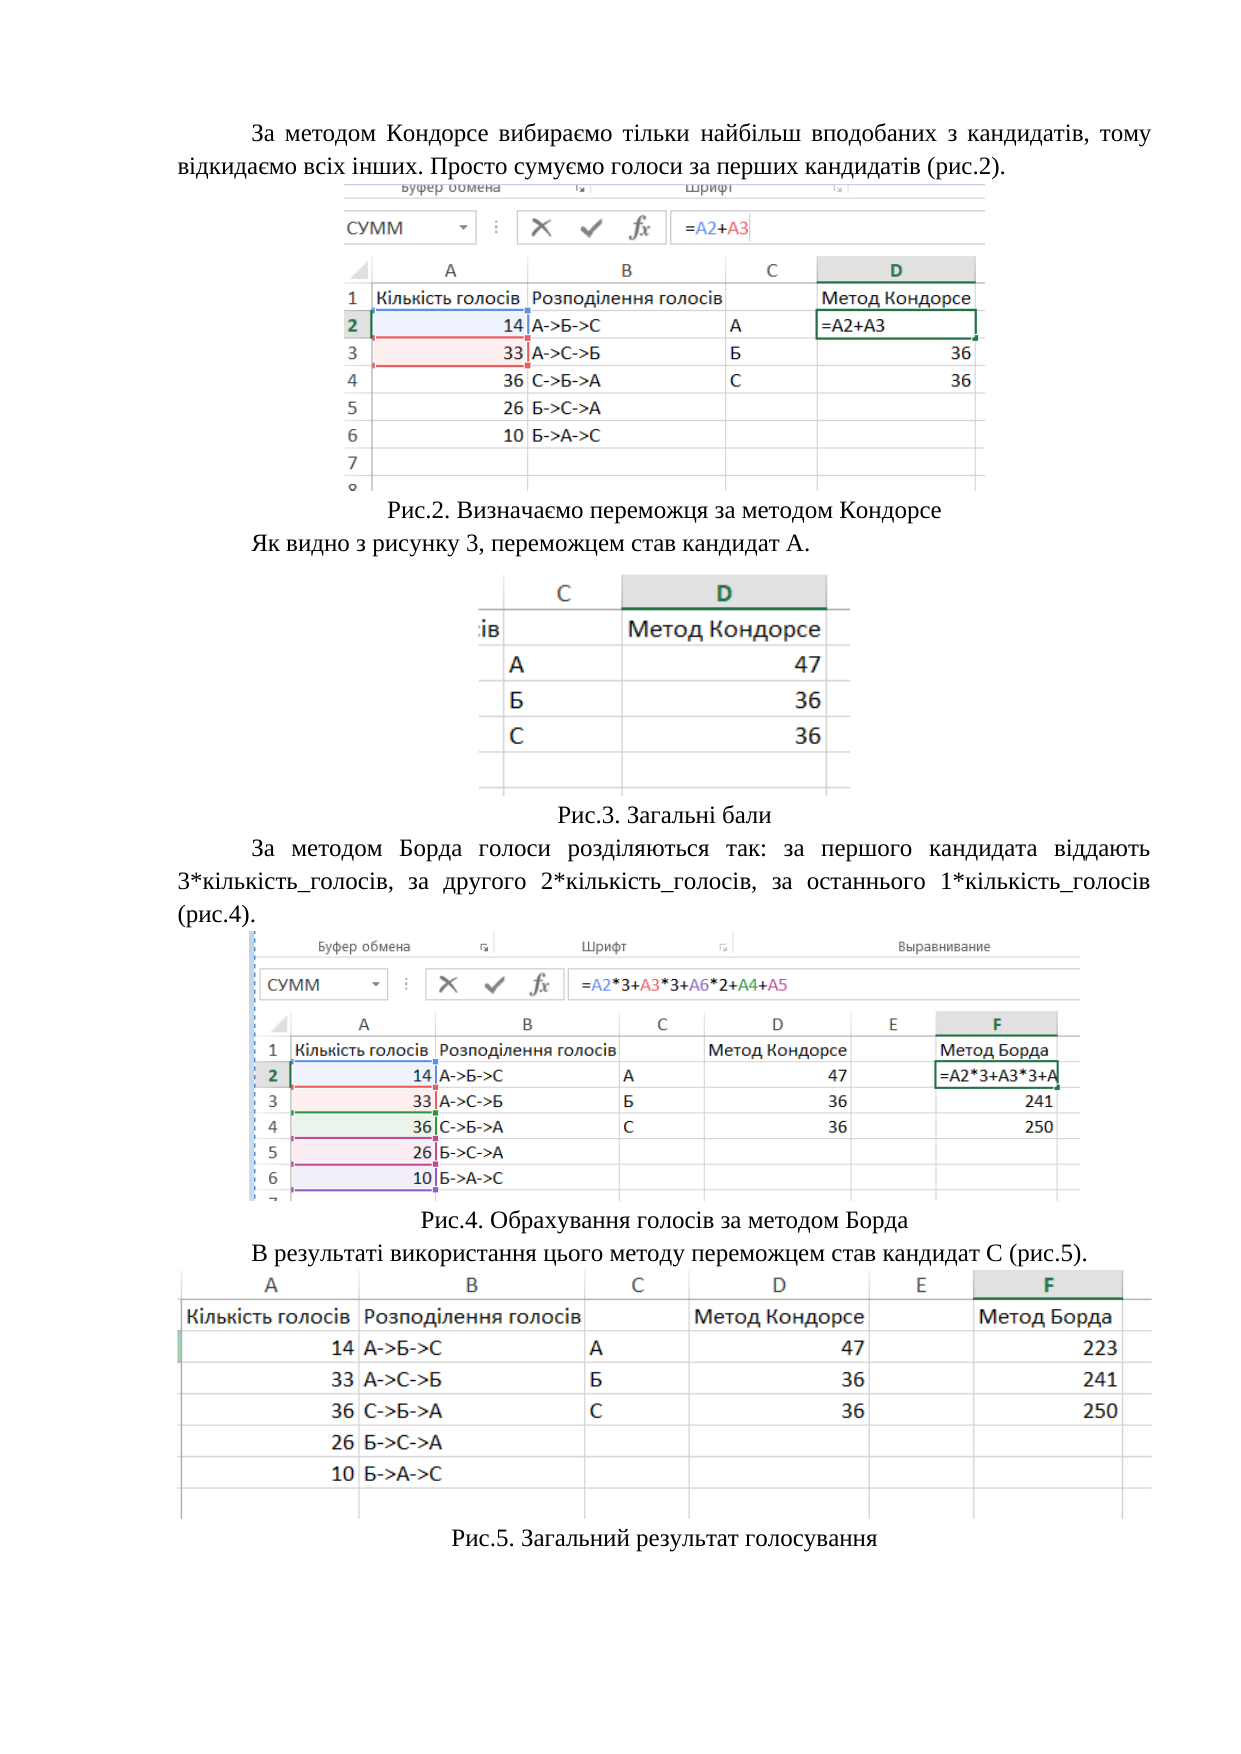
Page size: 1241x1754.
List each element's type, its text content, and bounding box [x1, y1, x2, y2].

text Рис.2. Визначаємо переможця за методом Кондорсе [177, 495, 1152, 524]
text Рис.5. Загальний результат голосування [177, 1523, 1152, 1551]
text Як видно з рисунку 3, переможцем став кандидат А. [177, 528, 1152, 557]
picture [177, 1270, 1152, 1519]
text Рис.3. Загальні бали [177, 800, 1152, 828]
text В результаті використання цього методу переможцем став кандидат С (рис.5). [177, 1238, 1152, 1266]
text За методом Борда голоси розділяються так: за першого кандидата віддають 3*кількість_голосів, за другого 2*кількість_голосів, за останнього 1*кількість_голосів (рис.4). [177, 833, 1152, 927]
text За методом Кондорсе вибираємо тільки найбільш вподобаних з кандидатів, тому відкидаємо всіх інших. Просто сумуємо голоси за перших кандидатів (рис.2). [177, 118, 1152, 180]
picture [249, 931, 1080, 1201]
picture [344, 184, 985, 491]
text Рис.4. Обрахування голосів за методом Борда [177, 1205, 1152, 1233]
picture [478, 561, 851, 796]
